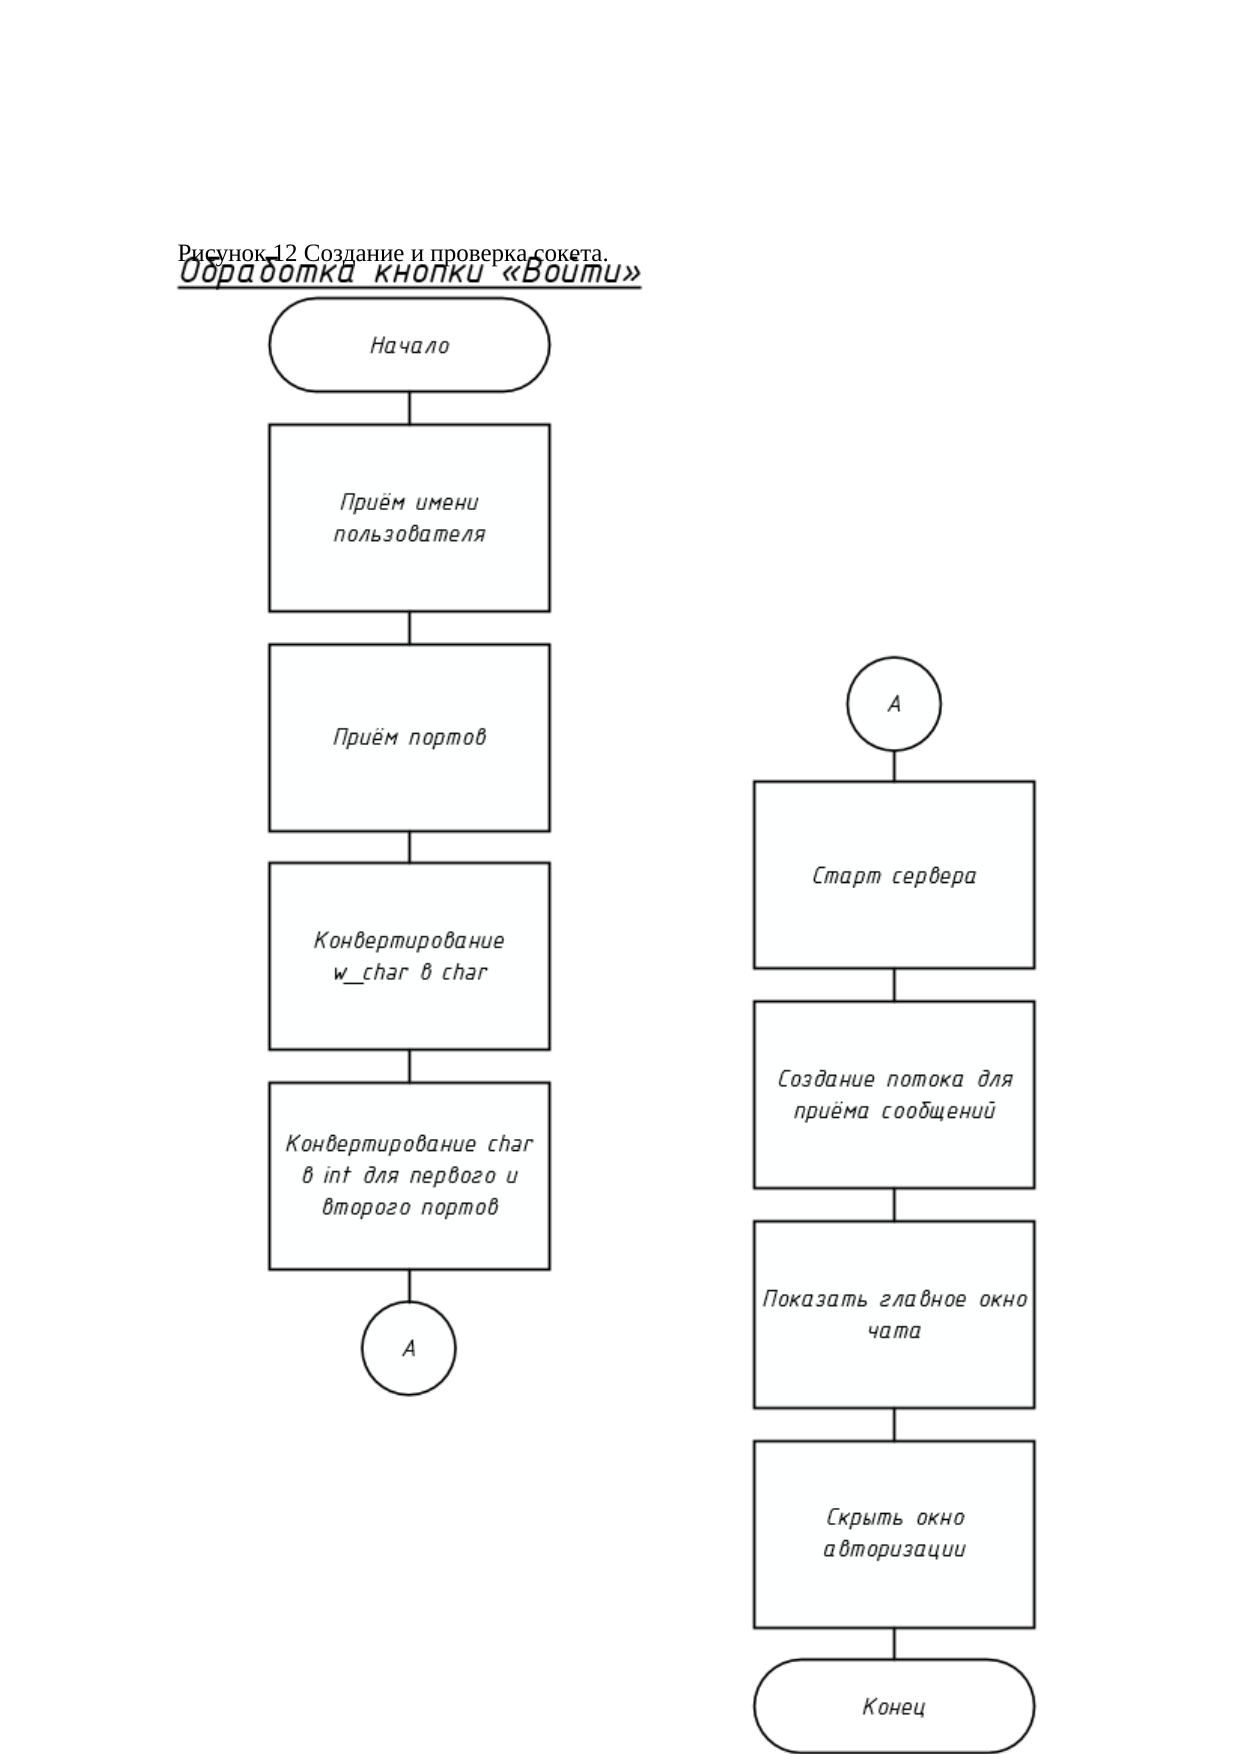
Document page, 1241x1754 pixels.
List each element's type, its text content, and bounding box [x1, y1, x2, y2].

picture [114, 251, 1085, 1754]
text Рисунок.12 Создание и проверка сокета. [177, 238, 1152, 266]
